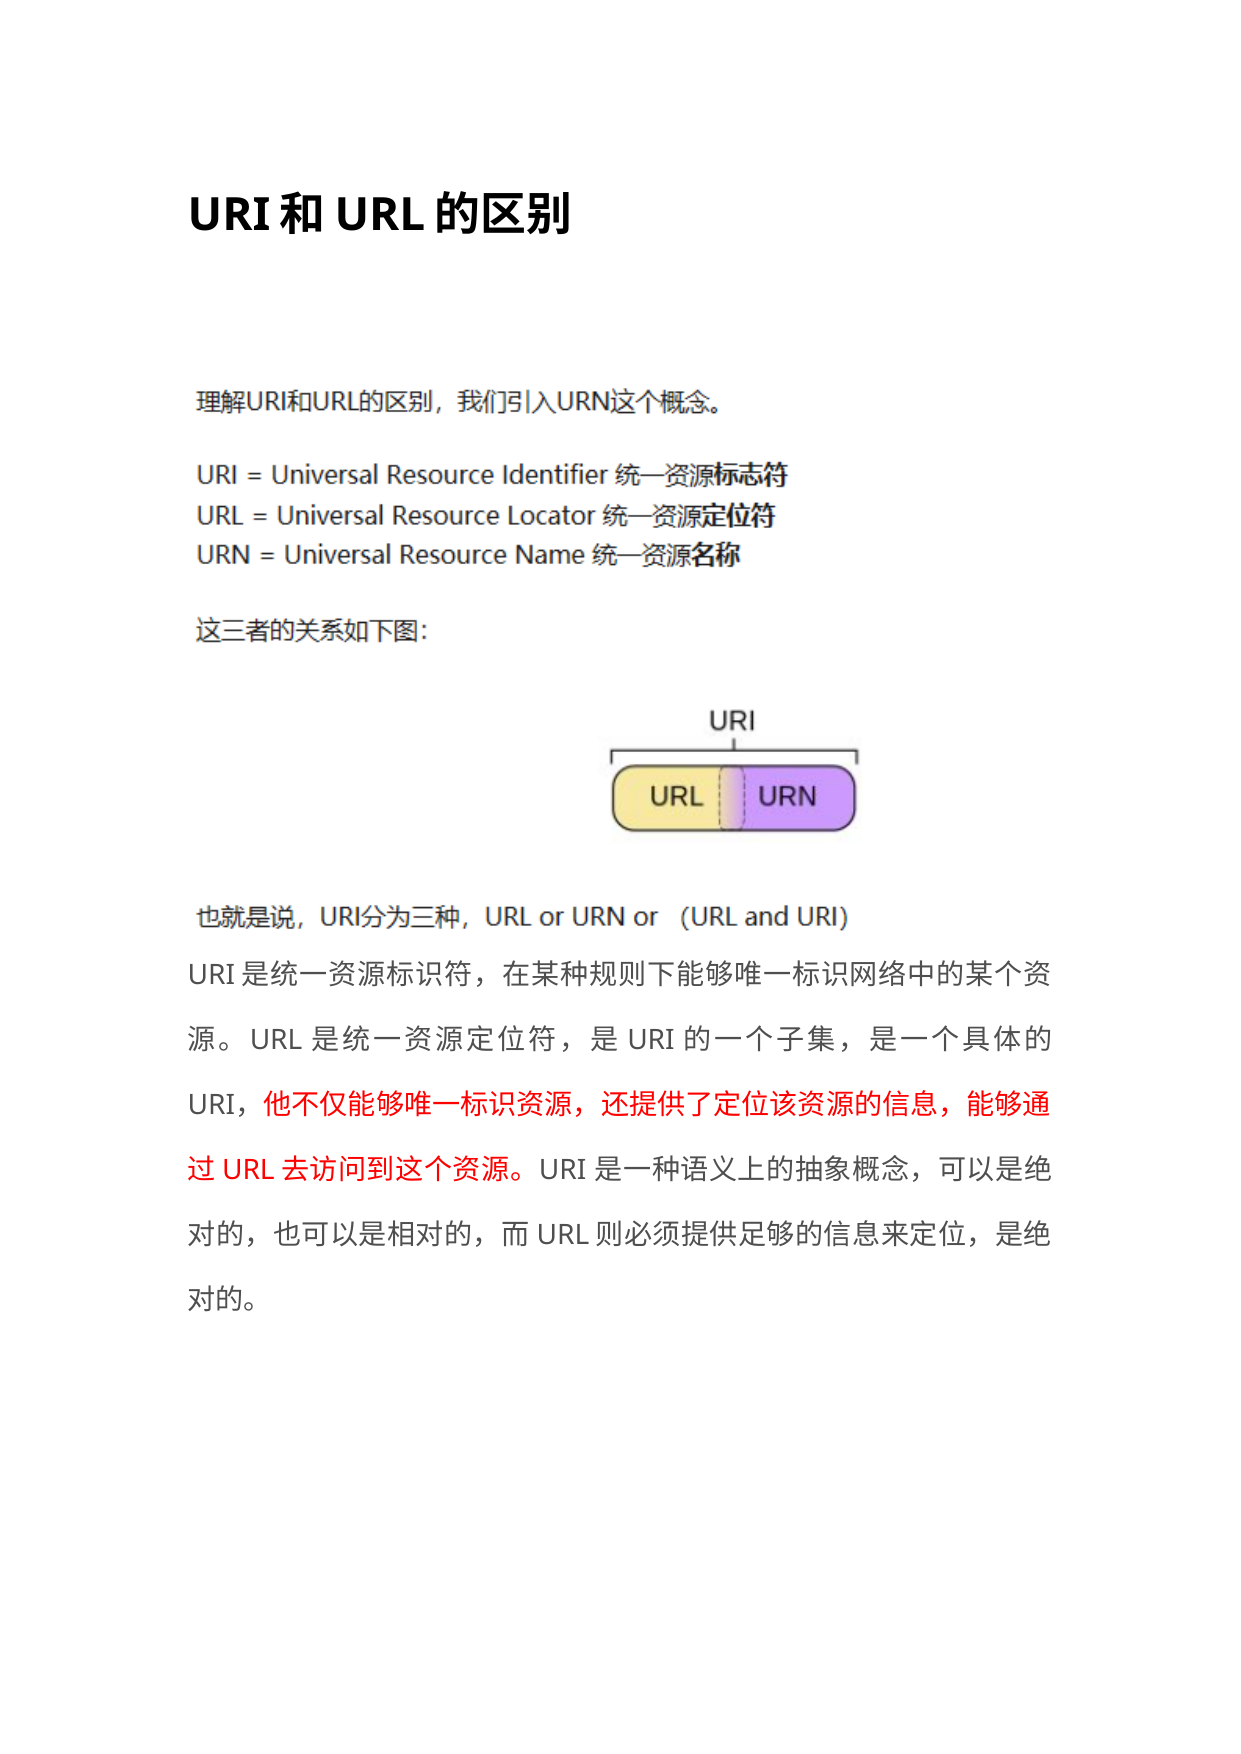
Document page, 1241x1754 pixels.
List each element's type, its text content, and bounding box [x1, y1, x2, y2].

subtitle URI和URL的区别 [187, 162, 1053, 259]
text URI是统一资源标识符，在某种规则下能够唯一标识网络中的某个资源。URL是统一资源定位符，是URI的一个子集，是一个具体的URI，他不仅能够唯一标识资源，还提供了定位该资源的信息，能够通过URL去访问到这个资源。URI 是一种语义上的抽象概念，可以是绝对的，也可以是相对的，而URL则必须提供足够的信息来定位，是绝对的。 [187, 940, 1053, 1330]
picture [187, 387, 863, 940]
